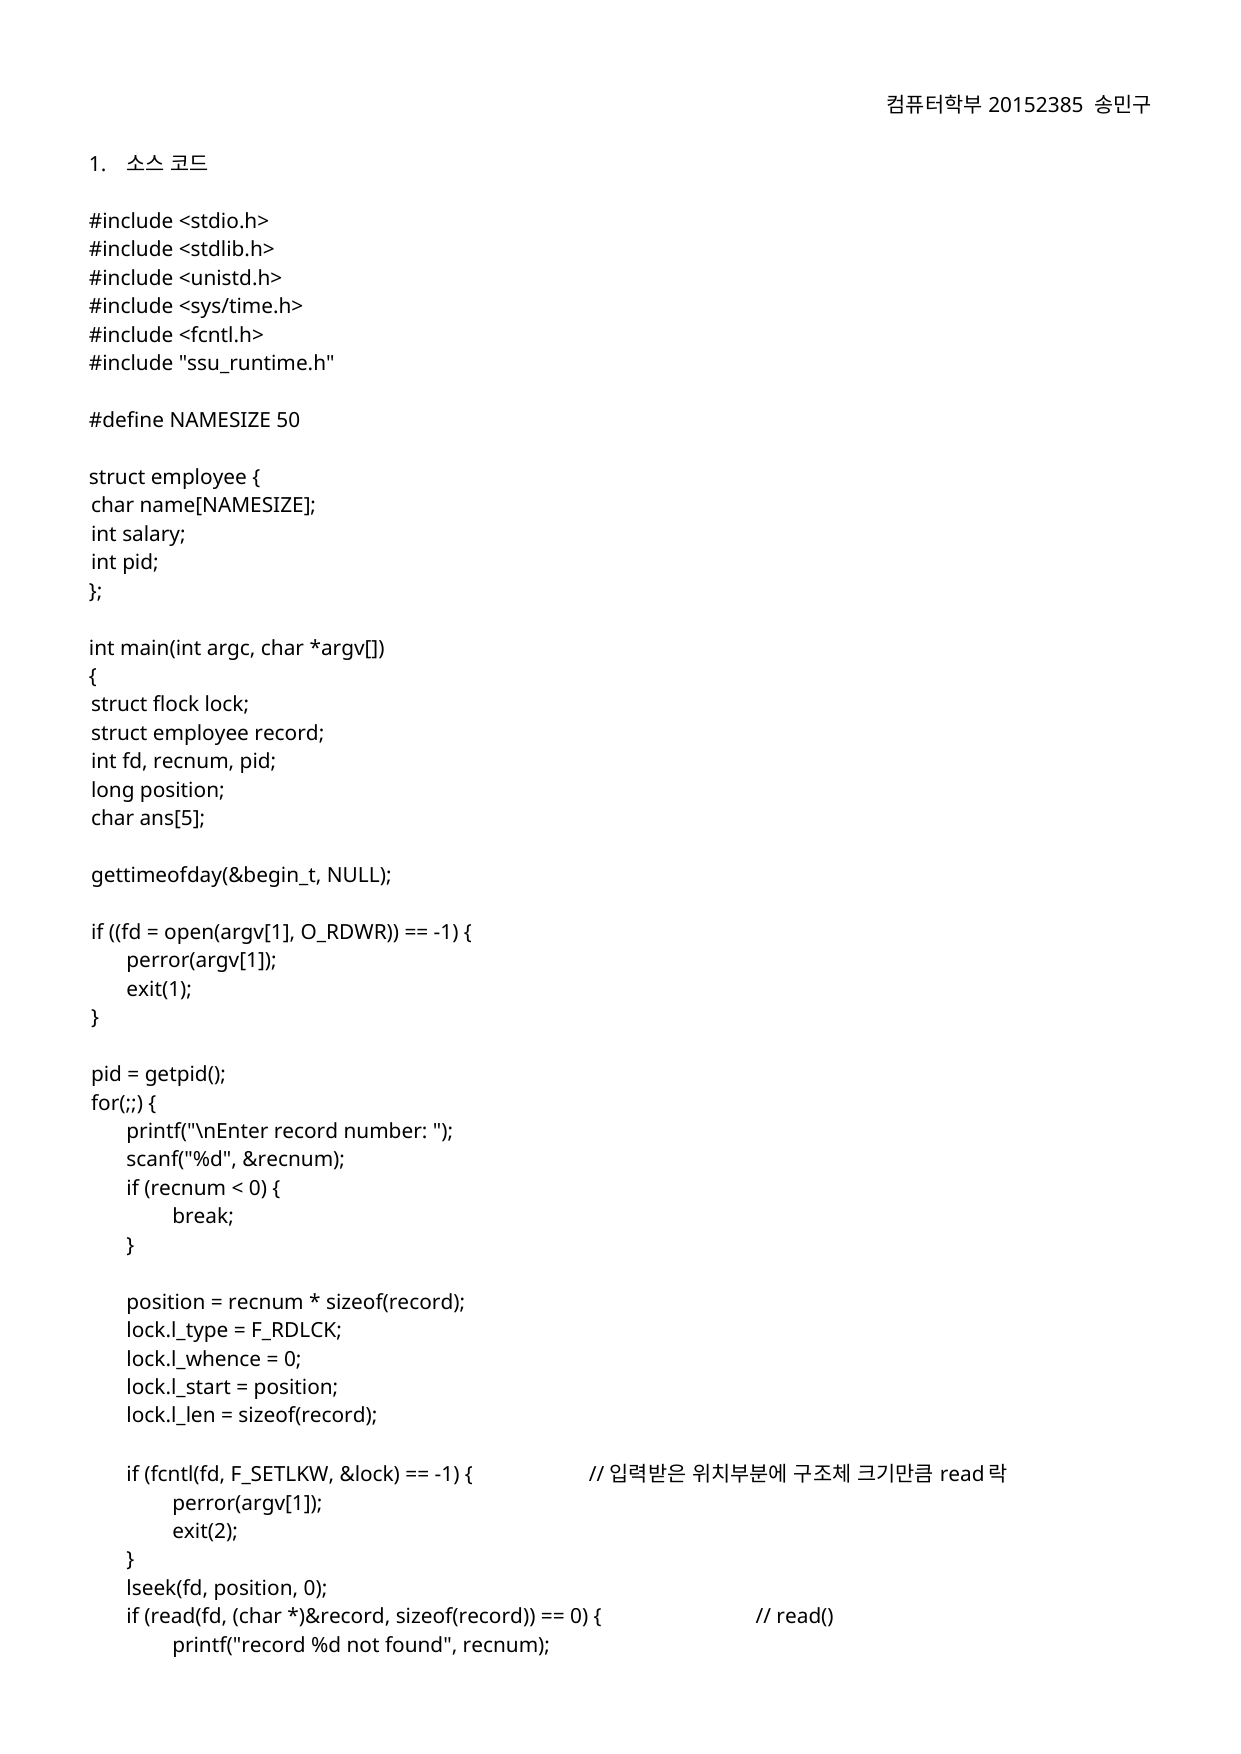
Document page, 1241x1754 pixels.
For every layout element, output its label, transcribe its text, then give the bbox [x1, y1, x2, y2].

text int fd, recnum, pid; [89, 746, 1152, 775]
text if (recnum < 0) { [89, 1173, 1152, 1201]
text #include <sys/time.h> [89, 291, 1152, 320]
text for(;;) { [89, 1088, 1152, 1116]
text #include "ssu_runtime.h" [89, 348, 1152, 377]
text position = recnum * sizeof(record); [89, 1287, 1152, 1315]
text perror(argv[1]); [89, 1488, 1152, 1516]
list 소스 코드 [89, 147, 1152, 178]
text #define NAMESIZE 50 [89, 405, 1152, 434]
text } [89, 1544, 1152, 1573]
text perror(argv[1]); [89, 946, 1152, 974]
text }; [89, 576, 1152, 604]
text 컴퓨터학부 20152385 송민구 [89, 89, 1152, 119]
text struct employee record; [89, 718, 1152, 746]
text break; [89, 1201, 1152, 1230]
text #include <unistd.h> [89, 263, 1152, 291]
text #include <fcntl.h> [89, 320, 1152, 348]
text pid = getpid(); [89, 1059, 1152, 1088]
text } [89, 1230, 1152, 1258]
text if (fcntl(fd, F_SETLKW, &lock) == -1) { // 입력받은 위치부분에 구조체 크기만큼 read락 [89, 1457, 1152, 1488]
text { [89, 661, 1152, 689]
text printf("\nEnter record number: "); [89, 1116, 1152, 1144]
text lock.l_len = sizeof(record); [89, 1401, 1152, 1429]
text exit(2); [89, 1516, 1152, 1544]
text int main(int argc, char *argv[]) [89, 633, 1152, 661]
text char ans[5]; [89, 803, 1152, 832]
text long position; [89, 775, 1152, 803]
text scanf("%d", &recnum); [89, 1144, 1152, 1173]
text struct flock lock; [89, 689, 1152, 718]
text if (read(fd, (char *)&record, sizeof(record)) == 0) { // read() [89, 1601, 1152, 1630]
text int pid; [89, 547, 1152, 576]
text lock.l_whence = 0; [89, 1344, 1152, 1372]
text printf("record %d not found", recnum); [89, 1630, 1152, 1658]
text lock.l_start = position; [89, 1372, 1152, 1401]
text gettimeofday(&begin_t, NULL); [89, 860, 1152, 889]
text lock.l_type = F_RDLCK; [89, 1315, 1152, 1344]
text #include <stdlib.h> [89, 234, 1152, 263]
text if ((fd = open(argv[1], O_RDWR)) == -1) { [89, 917, 1152, 946]
text char name[NAMESIZE]; [89, 491, 1152, 519]
text lseek(fd, position, 0); [89, 1573, 1152, 1601]
text #include <stdio.h> [89, 206, 1152, 234]
text } [89, 1002, 1152, 1031]
text struct employee { [89, 462, 1152, 491]
text int salary; [89, 519, 1152, 547]
text exit(1); [89, 974, 1152, 1002]
